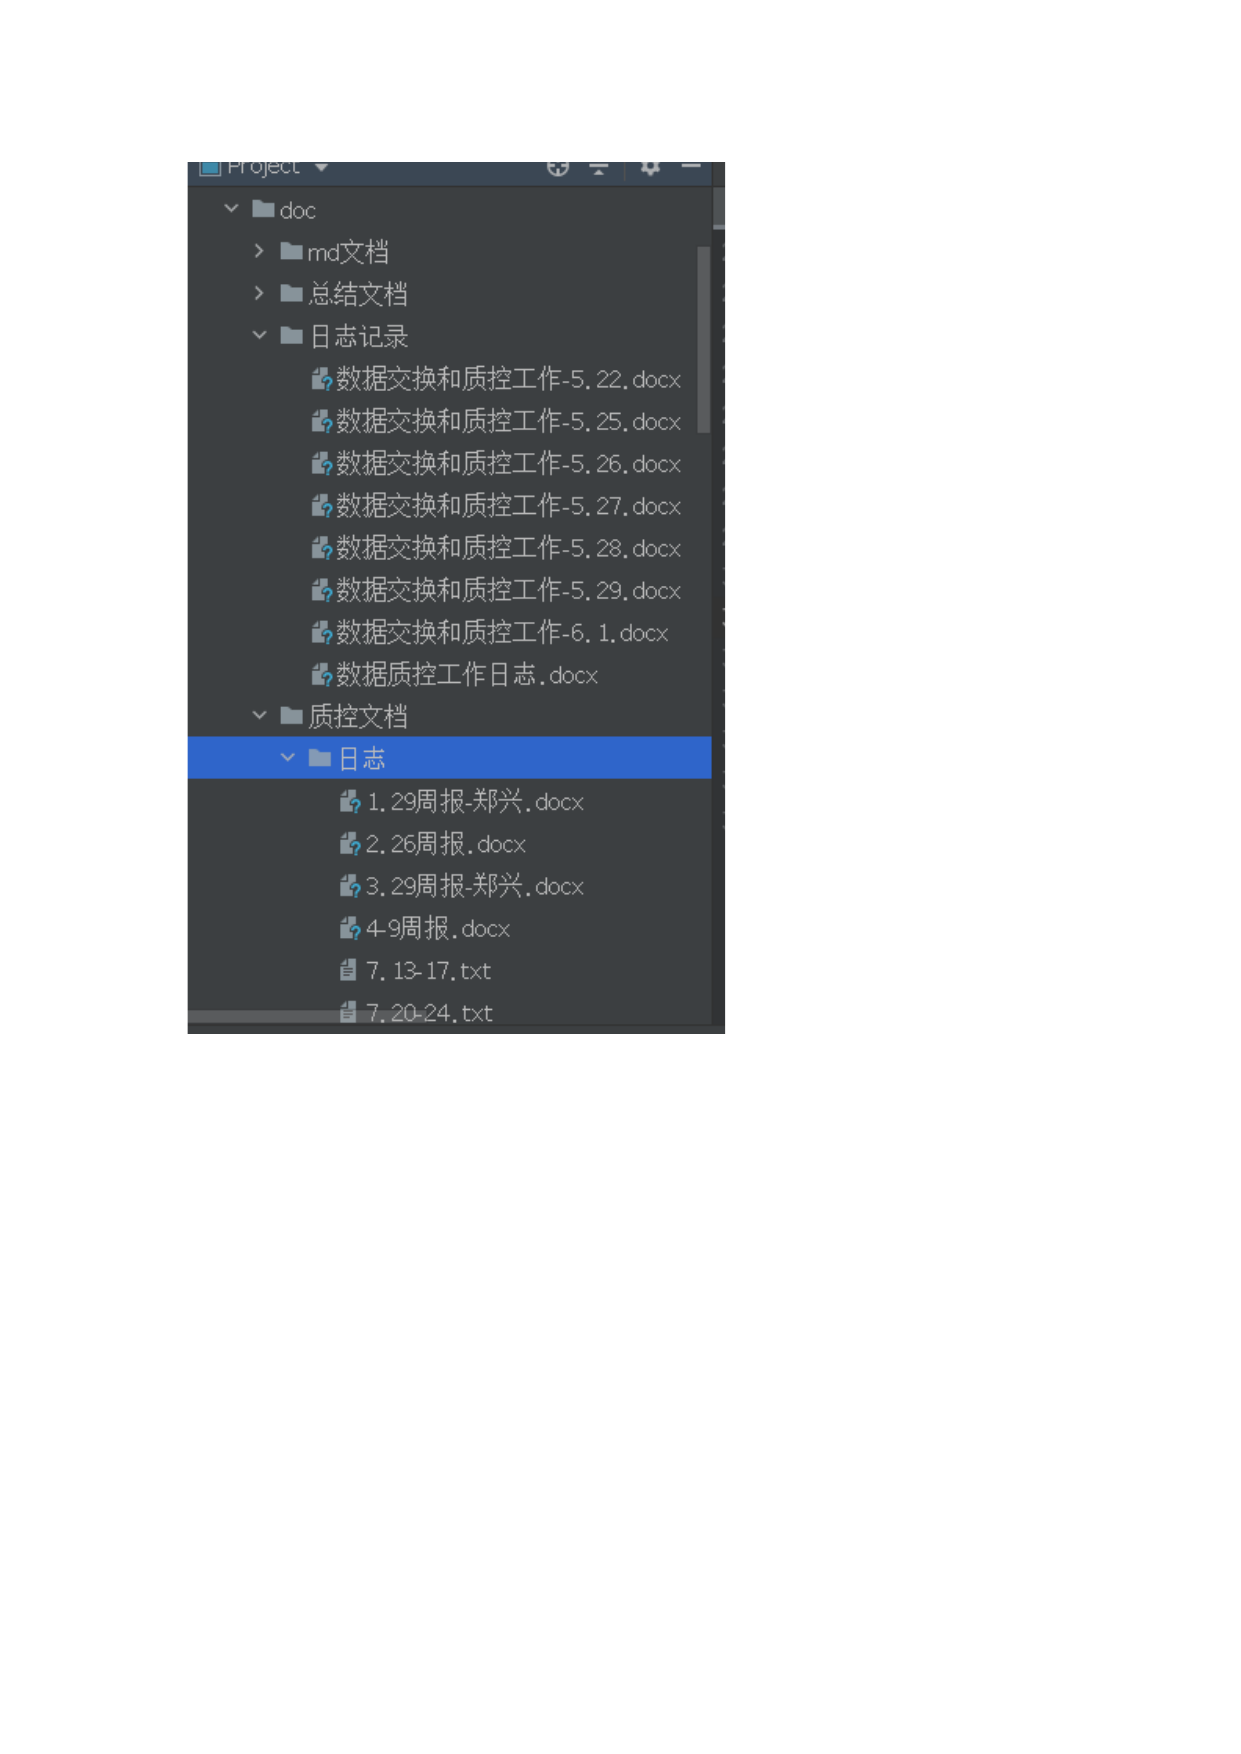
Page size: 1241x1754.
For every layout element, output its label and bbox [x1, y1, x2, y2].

picture [187, 162, 725, 1034]
